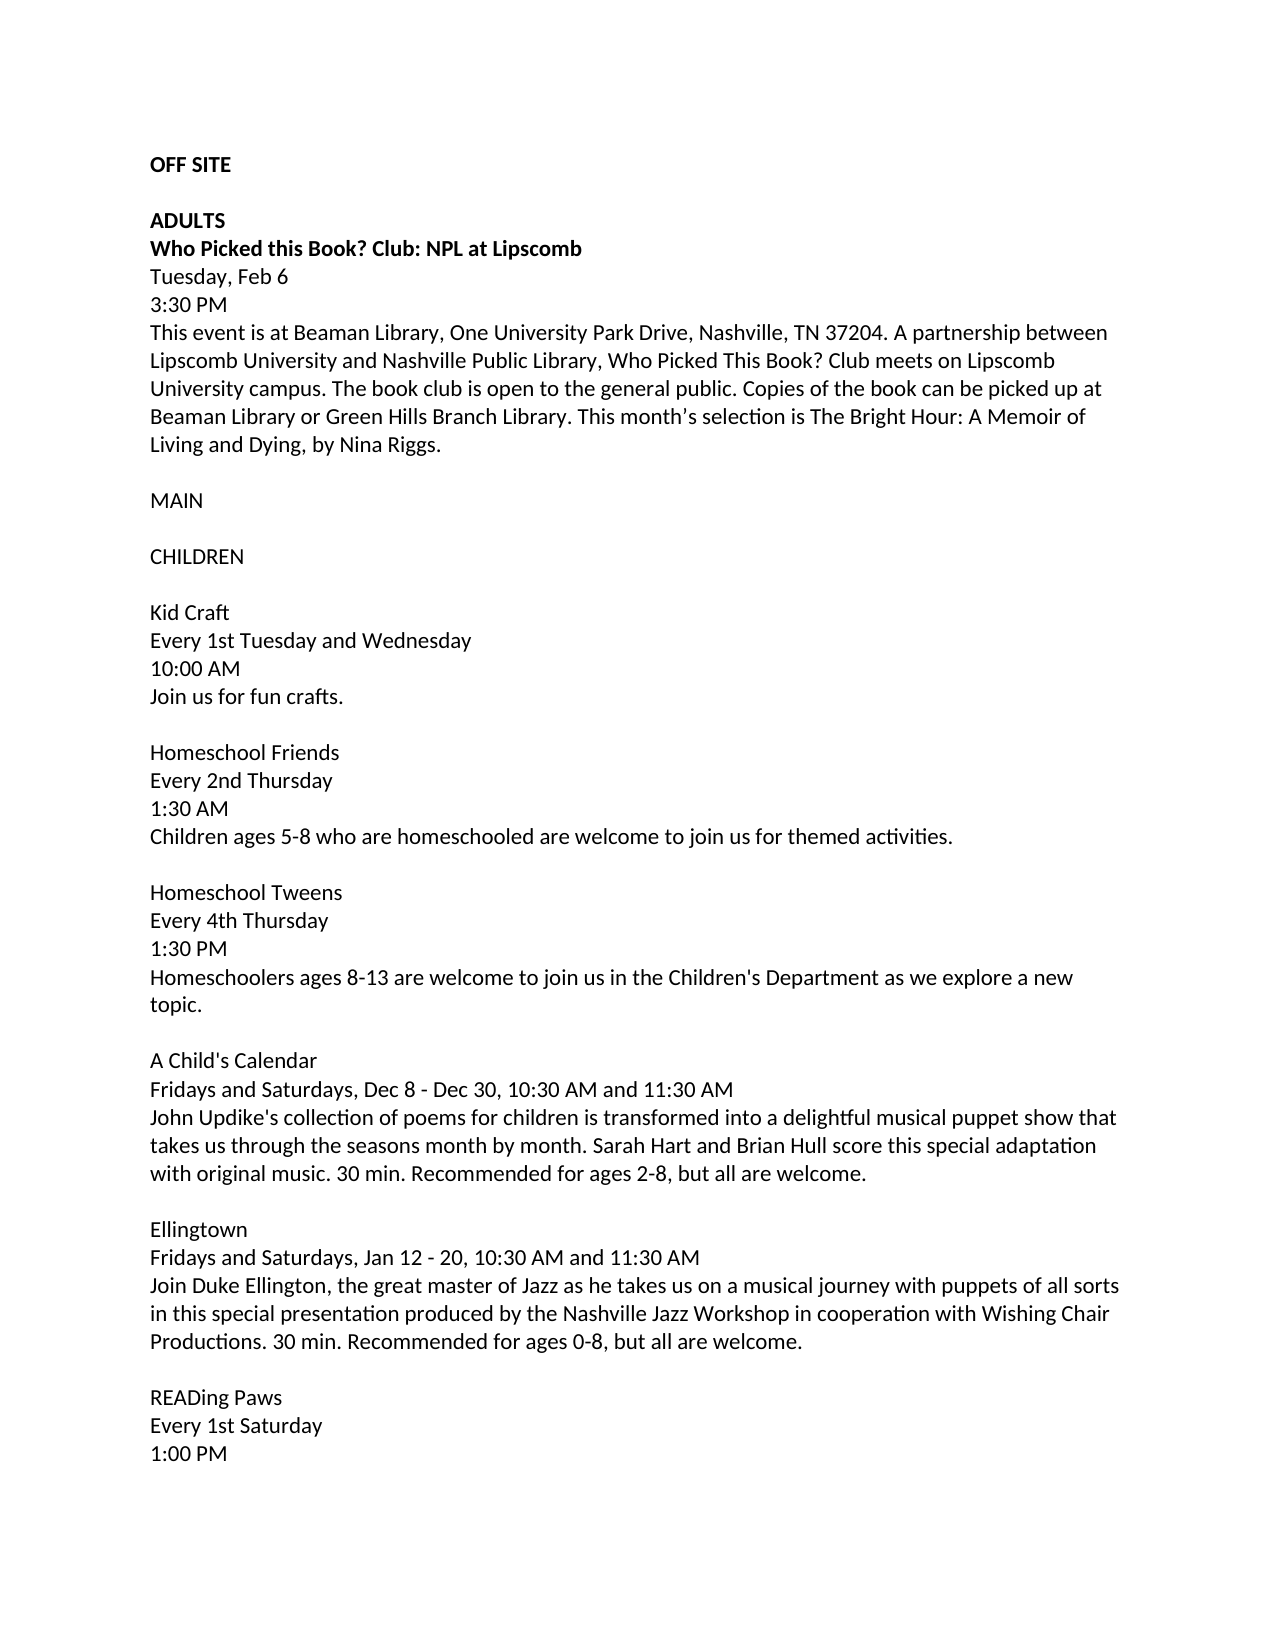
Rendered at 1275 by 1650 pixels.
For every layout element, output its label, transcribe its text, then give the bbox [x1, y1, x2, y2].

text 1:30 PM [150, 934, 1125, 963]
text Fridays and Saturdays, Dec 8 - Dec 30, 10:30 AM and 11:30 AM [150, 1075, 1125, 1103]
text Homeschool Tweens [150, 878, 1125, 907]
text Who Picked this Book? Club: NPL at Lipscomb Tuesday, Feb 6 3:30 PM This event is at Beaman Library, One University Park Drive, Nashville, TN 37204. A partnership between Lipscomb University and Nashville Public Library, Who Picked This Book? Club meets on Lipscomb University campus. The book club is open to the general public. Copies of the book can be picked up at Beaman Library or Green Hills Branch Library. This month’s selection is The Bright Hour: A Memoir of Living and Dying, by Nina Riggs. [150, 234, 1125, 458]
text A Child's Calendar [150, 1047, 1125, 1075]
text READing Paws [150, 1383, 1125, 1411]
text Every 2nd Thursday [150, 766, 1125, 794]
text Ellingtown [150, 1215, 1125, 1243]
text CHILDREN [150, 542, 1125, 570]
text 1:30 AM [150, 794, 1125, 822]
text Every 1st Tuesday and Wednesday [150, 626, 1125, 654]
text Children ages 5-8 who are homeschooled are welcome to join us for themed activities. [150, 822, 1125, 851]
text Join us for fun crafts. [150, 682, 1125, 710]
text 10:00 AM [150, 654, 1125, 682]
text ADULTS [150, 206, 1125, 234]
text OFF SITE [150, 150, 1125, 206]
text Homeschoolers ages 8-13 are welcome to join us in the Children's Department as we explore a new topic. [150, 963, 1125, 1019]
text Every 1st Saturday [150, 1411, 1125, 1439]
text 1:00 PM [150, 1439, 1125, 1467]
text Kid Craft [150, 598, 1125, 626]
text Homeschool Friends [150, 738, 1125, 766]
text Fridays and Saturdays, Jan 12 - 20, 10:30 AM and 11:30 AM [150, 1243, 1125, 1271]
text MAIN [150, 486, 1125, 514]
text Every 4th Thursday [150, 907, 1125, 934]
